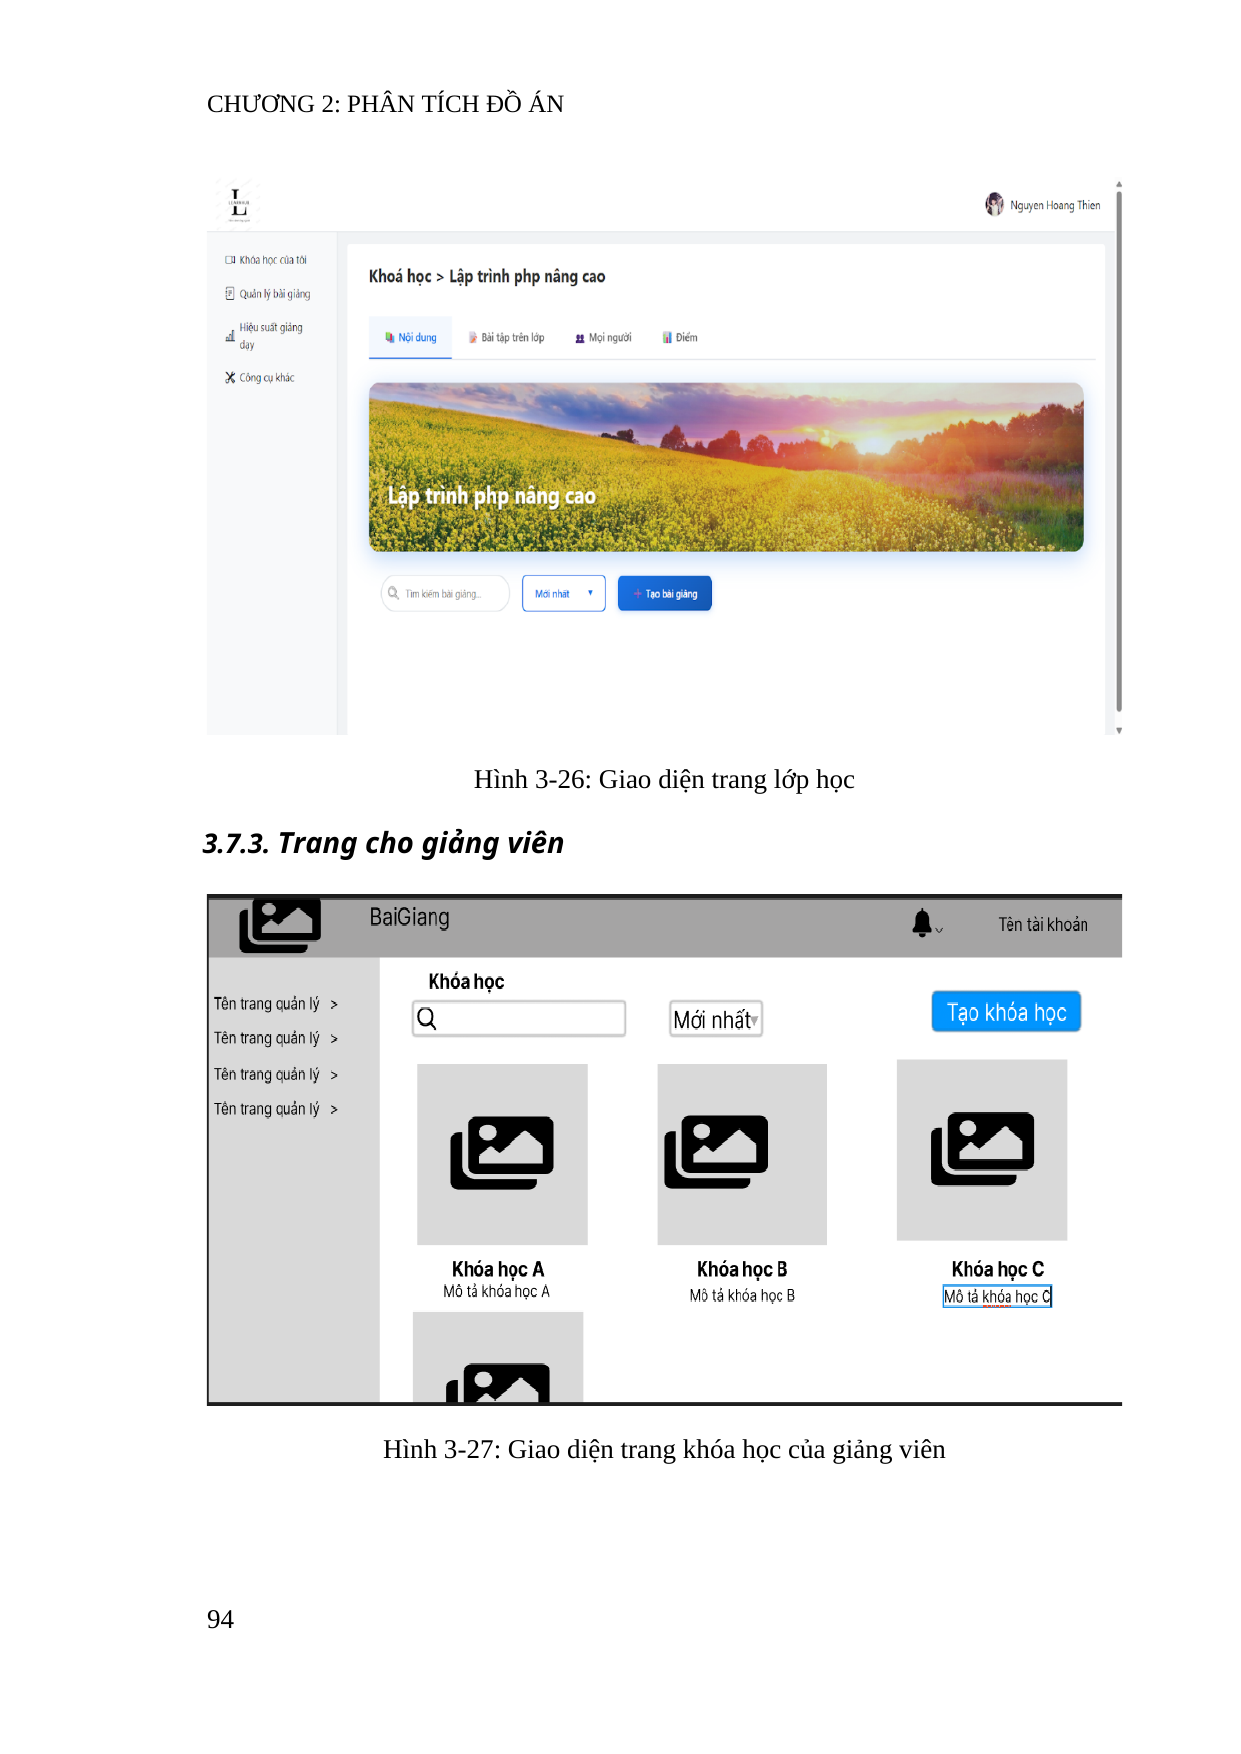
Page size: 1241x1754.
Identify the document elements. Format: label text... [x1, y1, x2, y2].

subtitle Trang cho giảng viên [202, 822, 1122, 862]
picture [206, 894, 1123, 1406]
picture [206, 177, 1123, 735]
